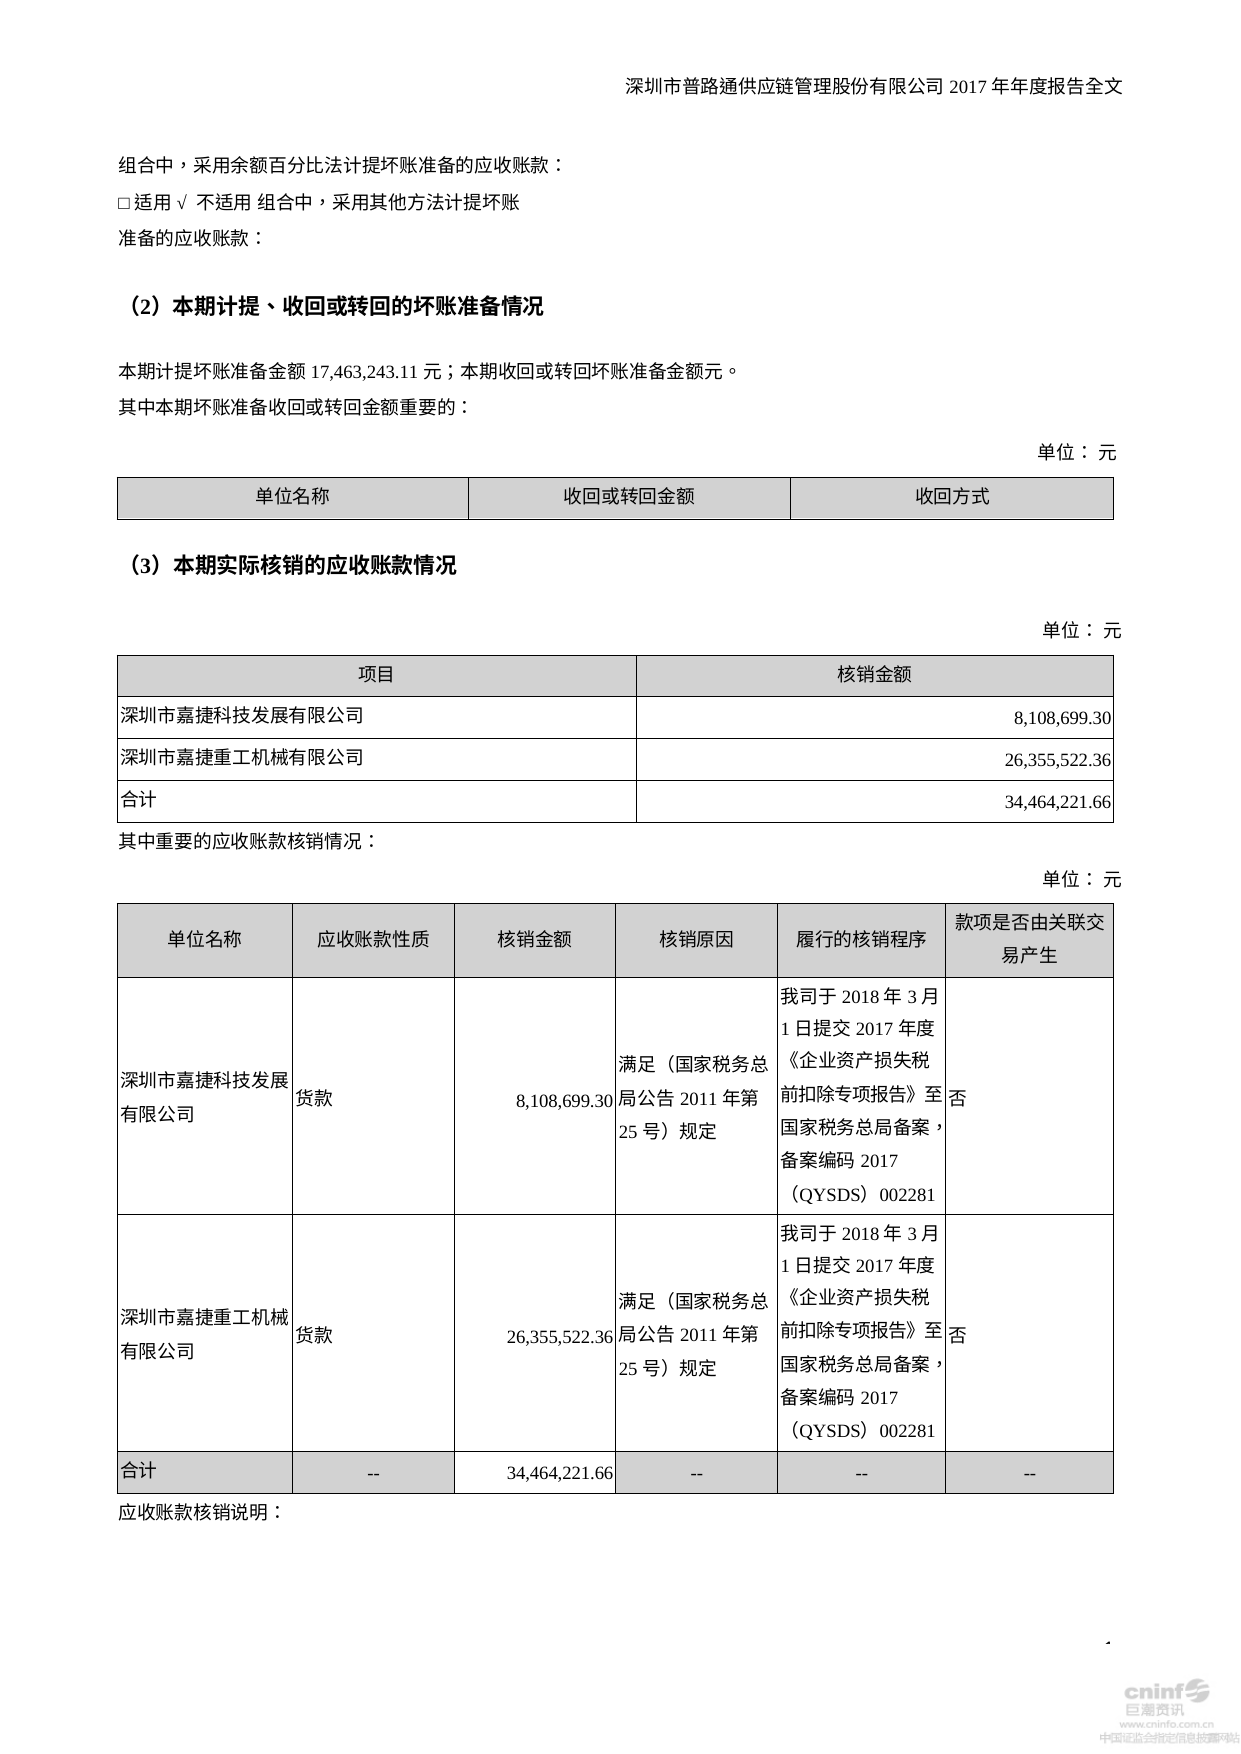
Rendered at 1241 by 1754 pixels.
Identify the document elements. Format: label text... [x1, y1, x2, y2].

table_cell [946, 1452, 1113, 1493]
text 单位： 元 [1037, 439, 1240, 465]
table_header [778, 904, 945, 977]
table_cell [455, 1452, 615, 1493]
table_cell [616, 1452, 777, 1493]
text 单位： 元 [102, 618, 1122, 643]
subtitle （3）本期实际核销的应收账款情况 [118, 550, 1240, 580]
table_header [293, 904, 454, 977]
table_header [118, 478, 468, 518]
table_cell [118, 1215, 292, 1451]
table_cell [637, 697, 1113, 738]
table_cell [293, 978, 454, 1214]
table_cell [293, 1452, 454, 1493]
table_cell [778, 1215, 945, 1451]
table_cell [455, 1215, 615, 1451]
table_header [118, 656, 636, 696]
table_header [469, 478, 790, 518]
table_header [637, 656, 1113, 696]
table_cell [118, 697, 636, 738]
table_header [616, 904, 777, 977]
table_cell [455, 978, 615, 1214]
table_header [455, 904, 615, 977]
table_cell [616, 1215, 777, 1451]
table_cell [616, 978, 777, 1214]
text 应收账款核销说明： [118, 1499, 1240, 1525]
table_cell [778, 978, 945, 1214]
text □ 适用 √ 不适用 组合中，采用其他方法计提坏账准备的应收账款： [118, 189, 533, 251]
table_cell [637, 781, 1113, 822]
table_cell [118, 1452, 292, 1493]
text 组合中，采用余额百分比法计提坏账准备的应收账款： [118, 152, 1240, 177]
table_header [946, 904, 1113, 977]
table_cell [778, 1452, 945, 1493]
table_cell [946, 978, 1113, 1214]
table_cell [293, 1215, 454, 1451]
text 单位： 元 [102, 866, 1122, 891]
picture [1099, 1673, 1241, 1754]
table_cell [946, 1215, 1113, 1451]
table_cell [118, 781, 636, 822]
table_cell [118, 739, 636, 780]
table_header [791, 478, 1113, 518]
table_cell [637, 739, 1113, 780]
subtitle （2）本期计提、收回或转回的坏账准备情况 [118, 291, 1240, 321]
text 其中重要的应收账款核销情况： [118, 828, 1240, 854]
text 本期计提坏账准备金额 17,463,243.11 元；本期收回或转回坏账准备金额元。 其中本期坏账准备收回或转回金额重要的： [118, 358, 742, 420]
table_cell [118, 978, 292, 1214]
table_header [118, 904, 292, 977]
